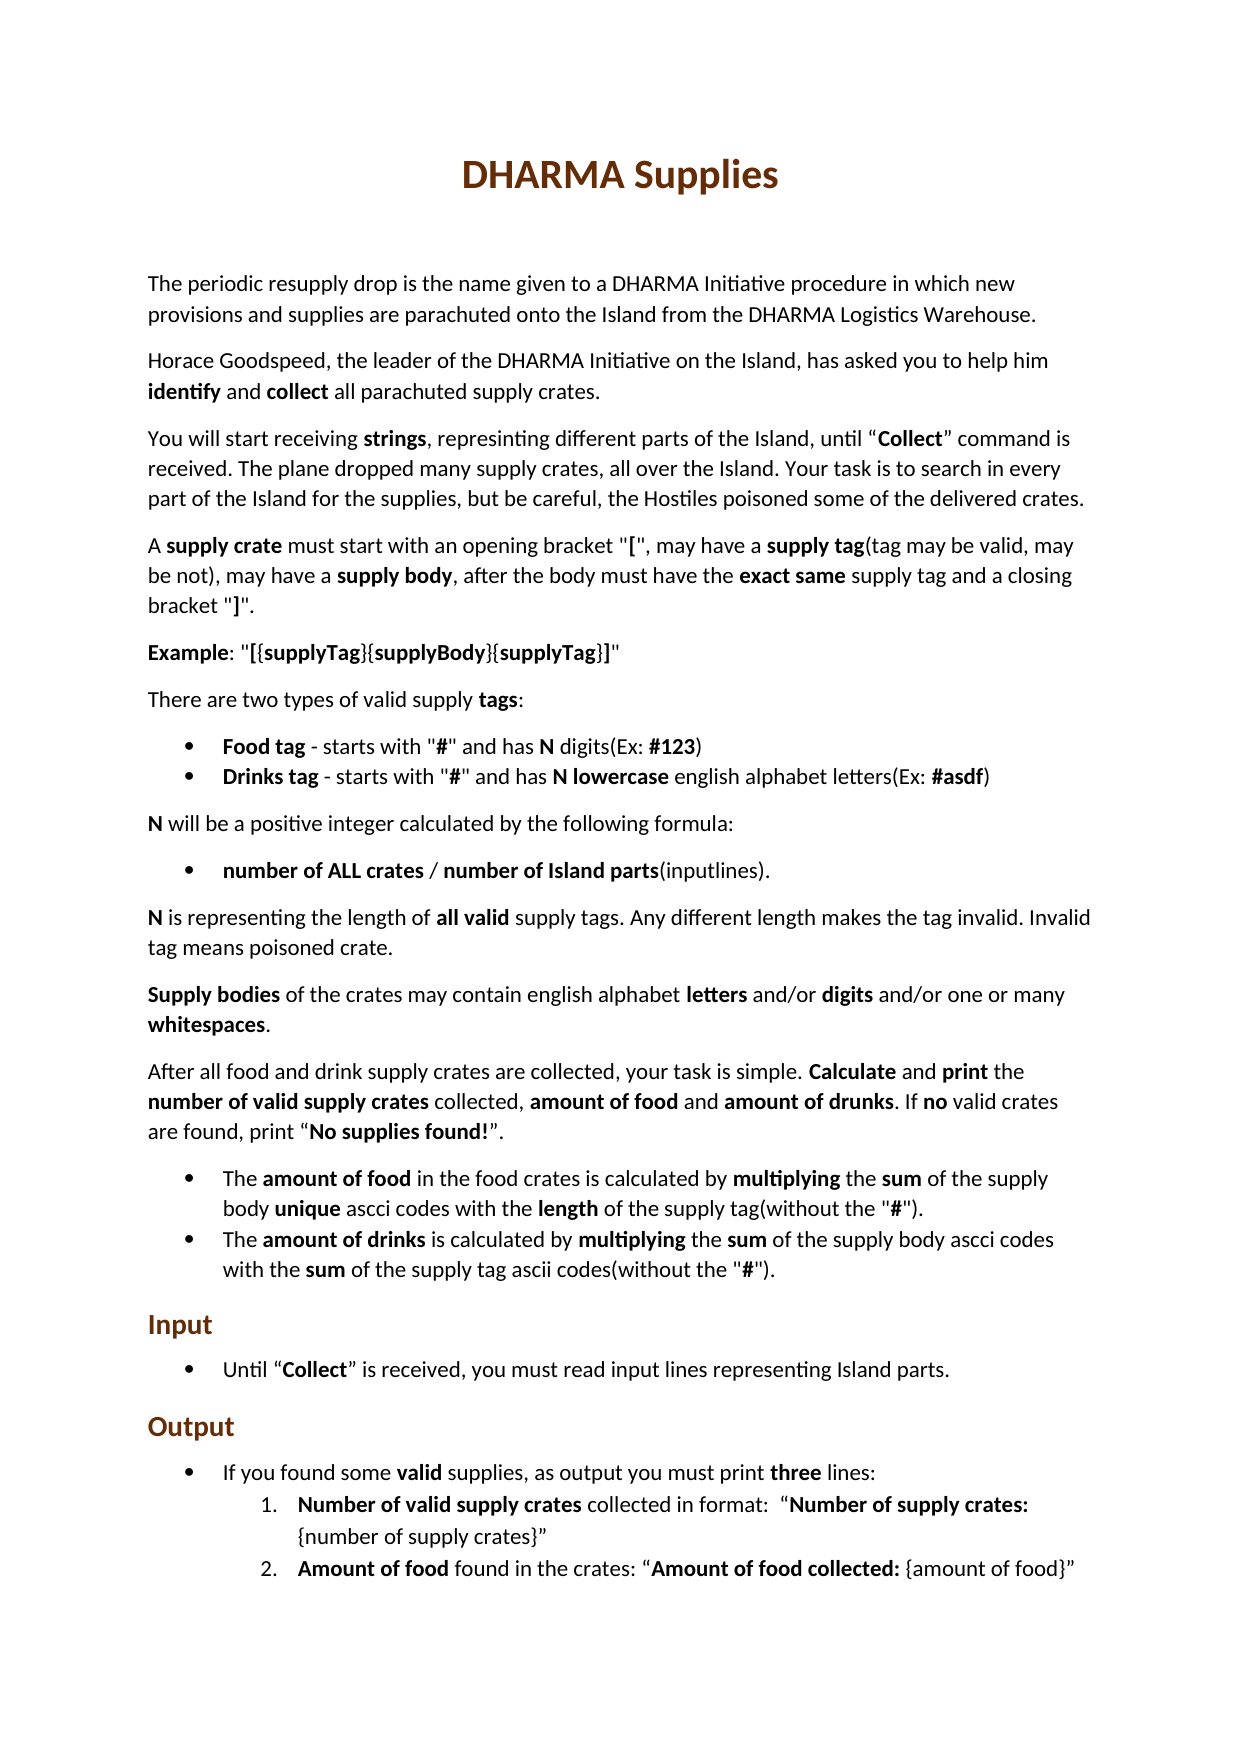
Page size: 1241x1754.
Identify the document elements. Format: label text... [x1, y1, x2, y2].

list number of ALL crates / number of Island parts(inputlines). [185, 856, 1093, 884]
text You will start receiving strings, represinting different parts of the Island, until “Collect” command is received. The plane dropped many supply crates, all over the Island. Your task is to search in every part of the Island for the supplies, but be careful, the Hostiles poisoned some of the delivered crates. [148, 424, 1093, 512]
list Until “Collect” is received, you must read input lines representing Island parts. [185, 1355, 1093, 1383]
subtitle Output [148, 1408, 1093, 1444]
list Food tag - starts with "#" and has N digits(Ex: #123) [185, 732, 1093, 760]
text After all food and drink supply crates are collected, your task is simple. Calculate and print the number of valid supply crates collected, amount of food and amount of drunks. If no valid crates are found, print “No supplies found!”. [148, 1057, 1093, 1146]
text Supply bodies of the crates may contain english alphabet letters and/or digits and/or one or many whitespaces. [148, 980, 1093, 1038]
text Horace Goodspeed, the leader of the DHARMA Initiative on the Island, has asked you to help him identify and collect all parachuted supply crates. [148, 347, 1093, 405]
text N will be a positive integer calculated by the following formula: [148, 809, 1093, 837]
text N is representing the length of all valid supply tags. Any different length makes the tag invalid. Invalid tag means poisoned crate. [148, 903, 1093, 961]
list The amount of drinks is calculated by multiplying the sum of the supply body ascci codes with the sum of the supply tag ascii codes(without the "#"). [185, 1225, 1093, 1283]
list If you found some valid supplies, as output you must print three lines: [185, 1458, 1093, 1486]
text Example: "[{supplyTag}{supplyBody}{supplyTag}]" [148, 638, 1093, 666]
text A supply crate must start with an opening bracket "[", may have a supply tag(tag may be valid, may be not), may have a supply body, after the body must have the exact same supply tag and a closing bracket "]". [148, 531, 1093, 619]
list The amount of food in the food crates is calculated by multiplying the sum of the supply body unique ascci codes with the length of the supply tag(without the "#"). [185, 1164, 1093, 1223]
subtitle Input [148, 1306, 1093, 1342]
list Number of valid supply crates collected in format: “Number of supply crates: {number of supply crates}” [260, 1490, 1093, 1550]
text There are two types of valid supply tags: [148, 685, 1093, 713]
list Drinks tag - starts with "#" and has N lowercase english alphabet letters(Ex: #asdf) [185, 762, 1093, 790]
subtitle DHARMA Supplies [148, 148, 1093, 198]
text The periodic resupply drop is the name given to a DHARMA Initiative procedure in which new provisions and supplies are parachuted onto the Island from the DHARMA Logistics Warehouse. [148, 269, 1093, 328]
list Amount of food found in the crates: “Amount of food collected: {amount of food}” [260, 1554, 1093, 1582]
